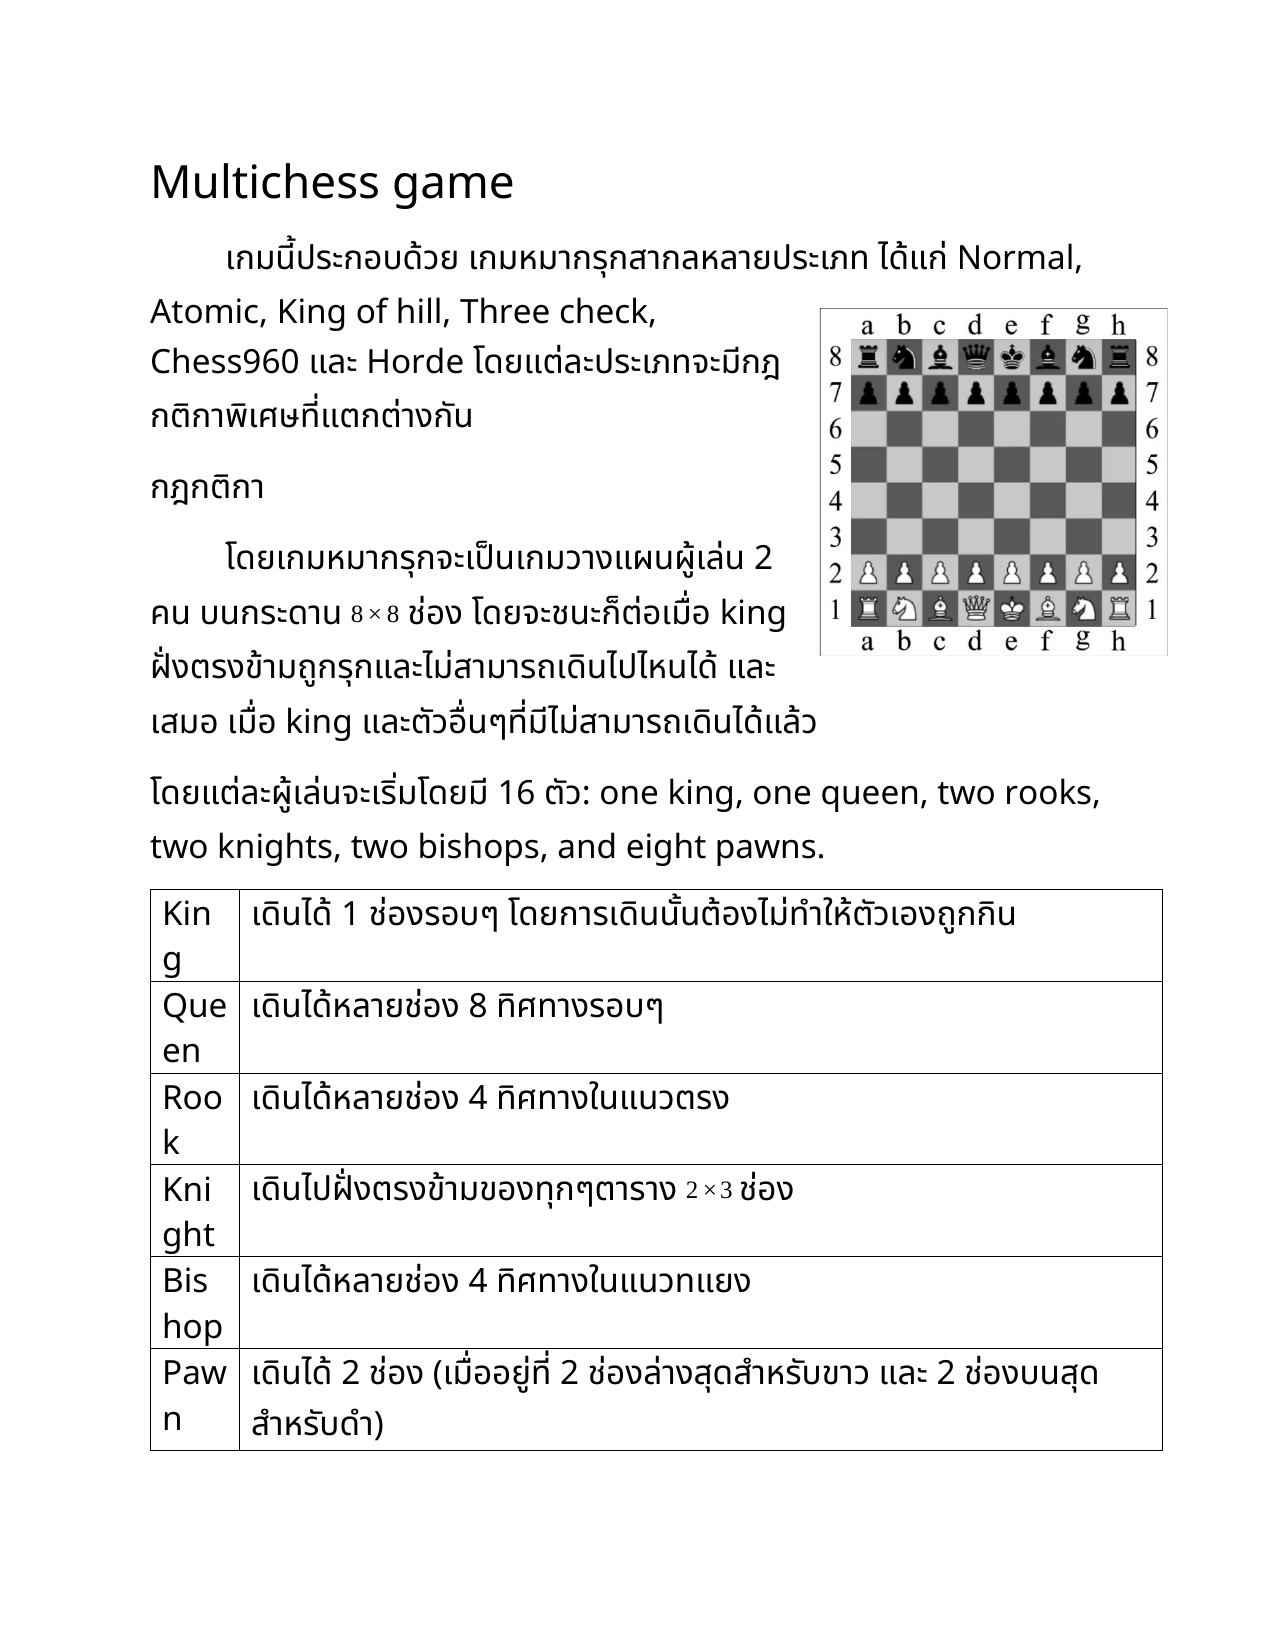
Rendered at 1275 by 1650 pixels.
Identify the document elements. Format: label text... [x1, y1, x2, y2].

text โดยแต่ละผู้เล่นจะเริ่มโดยมี 16 ตัว: one king, one queen, two rooks, two knights, two bishops, and eight pawns. [150, 769, 1125, 868]
text เกมนี้ประกอบด้วย เกมหมากรุกสากลหลายประเภท ได้แก่ Normal, Atomic, King of hill, Three check, Chess960 และ Horde โดยแต่ละประเภทจะมีกฎกติกาพิเศษที่แตกต่างกัน [150, 234, 1125, 442]
text กฎกติกา [150, 463, 819, 513]
table_cell เดินได้หลายช่อง 4 ทิศทางในแนวทแยง [240, 1257, 1162, 1348]
table_cell Rook [151, 1074, 239, 1164]
table_header King [151, 890, 239, 981]
table_cell เดินไปฝั่งตรงข้ามของทุกๆตาราง ช่อง [240, 1165, 1162, 1256]
table_cell Bishop [151, 1257, 239, 1348]
picture [819, 308, 1168, 656]
table_cell เดินได้ 2 ช่อง (เมื่ออยู่ที่ 2 ช่องล่างสุดสำหรับขาว และ 2 ช่องบนสุดสำหรับดำ) โดยปกติจะเดิน 1 ช่องตรงๆและกิน 1 ช่องทแยงไปด้านหน้า [240, 1349, 1162, 1450]
table_cell เดินได้หลายช่อง 8 ทิศทางรอบๆ [240, 982, 1162, 1072]
table_cell เดินได้หลายช่อง 4 ทิศทางในแนวตรง [240, 1074, 1162, 1164]
table_cell Queen [151, 982, 239, 1072]
text Multichess game [150, 150, 1125, 212]
text โดยเกมหมากรุกจะเป็นเกมวางแผนผู้เล่น 2 คน บนกระดาน ช่อง โดยจะชนะก็ต่อเมื่อ king ฝั่งตรงข้ามถูกรุกและไม่สามารถเดินไปไหนได้ และ เสมอ เมื่อ king และตัวอื่นๆที่มีไม่สามารถเดินได้แล้ว [150, 534, 1125, 748]
table_cell Pawn [151, 1349, 239, 1450]
table_cell Knight [151, 1165, 239, 1256]
table_header เดินได้ 1 ช่องรอบๆ โดยการเดินนั้นต้องไม่ทำให้ตัวเองถูกกิน [240, 890, 1162, 981]
